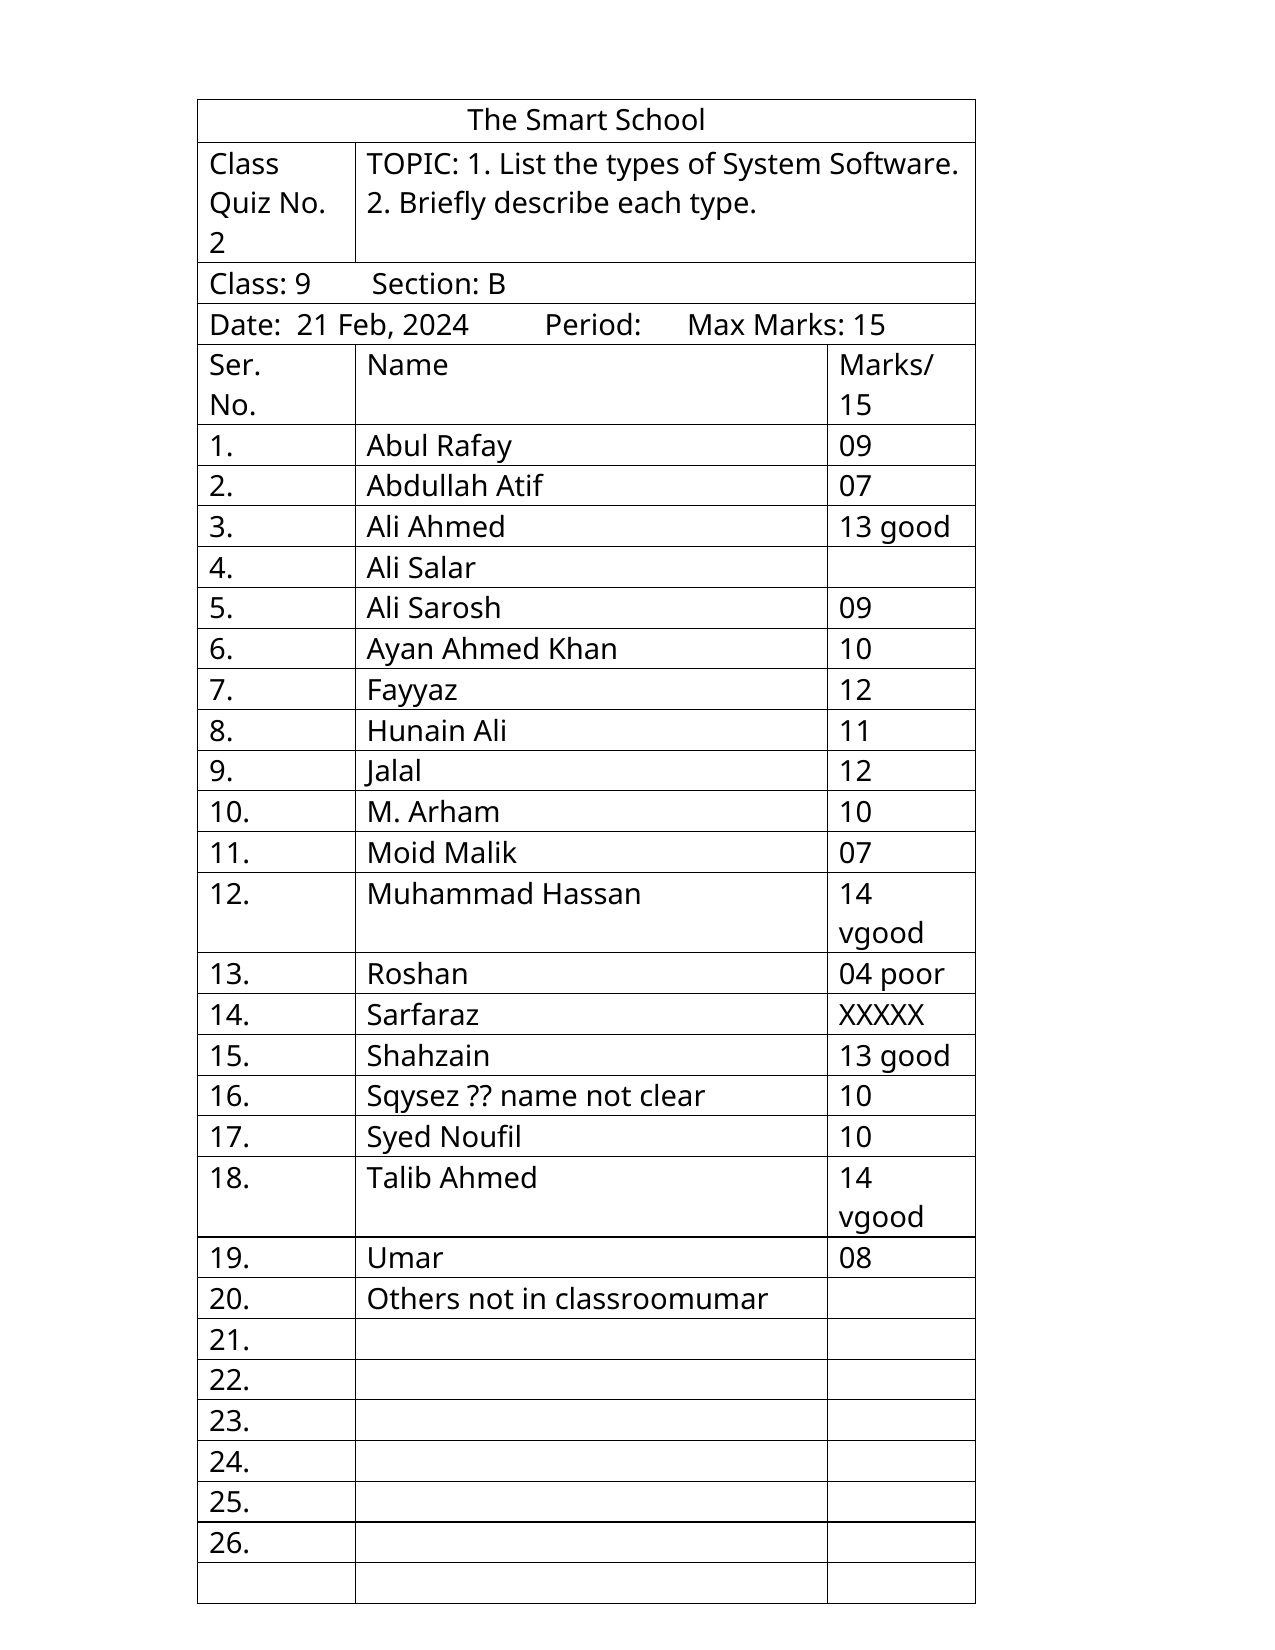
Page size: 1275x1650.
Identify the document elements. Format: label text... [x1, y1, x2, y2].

table_cell 09 [828, 588, 975, 627]
table_cell [828, 547, 975, 587]
table_cell XXXXX [828, 994, 975, 1034]
table_cell Talib Ahmed [356, 1157, 827, 1236]
table_cell [356, 1441, 827, 1481]
table_cell 13 good [828, 506, 975, 546]
table_cell [828, 1319, 975, 1358]
table_cell [828, 1482, 975, 1521]
table_cell 08 [828, 1238, 975, 1277]
table_cell [828, 1278, 975, 1318]
table_cell 07 [828, 466, 975, 505]
table_cell TOPIC: 1. List the types of System Software. 2. Briefly describe each type. [356, 143, 975, 262]
table_cell 10 [828, 1076, 975, 1115]
table_cell 12 [828, 669, 975, 709]
table_cell 11. [198, 832, 355, 872]
table_header The Smart School [198, 100, 975, 142]
table_cell 20. [198, 1278, 355, 1318]
table_cell 6. [198, 629, 355, 668]
table_cell [828, 1523, 975, 1562]
table_cell 19. [198, 1238, 355, 1277]
table_cell 10. [198, 791, 355, 831]
table_cell 13 good [828, 1035, 975, 1074]
table_cell Marks/15 [828, 345, 975, 424]
table_cell Hunain Ali [356, 710, 827, 750]
table_cell 07 [828, 832, 975, 872]
table_cell 14. [198, 994, 355, 1034]
table_cell Abul Rafay [356, 425, 827, 464]
table_cell 1. [198, 425, 355, 464]
table_cell 14 vgood [828, 1157, 975, 1236]
table_cell [828, 1360, 975, 1399]
table_cell Umar [356, 1238, 827, 1277]
table_cell Shahzain [356, 1035, 827, 1074]
table_cell 21. [198, 1319, 355, 1358]
table_cell 14 vgood [828, 873, 975, 952]
table_cell Ali Sarosh [356, 588, 827, 627]
table_cell [198, 1563, 355, 1603]
table_cell Name [356, 345, 827, 424]
table_cell 12 [828, 751, 975, 790]
table_cell Date: 21 Feb, 2024 Period: Max Marks: 15 [198, 304, 975, 343]
table_cell 15. [198, 1035, 355, 1074]
table_cell 23. [198, 1400, 355, 1440]
table_cell Roshan [356, 953, 827, 993]
table_cell Moid Malik [356, 832, 827, 872]
table_cell 4. [198, 547, 355, 587]
table_cell Ali Ahmed [356, 506, 827, 546]
table_cell Muhammad Hassan [356, 873, 827, 952]
table_cell 12. [198, 873, 355, 952]
table_cell Abdullah Atif [356, 466, 827, 505]
table_cell Others not in classroomumar [356, 1278, 827, 1318]
table_cell [828, 1563, 975, 1603]
table_cell [828, 1400, 975, 1440]
table_cell Syed Noufil [356, 1116, 827, 1156]
table_cell Sarfaraz [356, 994, 827, 1034]
table_cell Class Quiz No. 2 [198, 143, 355, 262]
table_cell 10 [828, 629, 975, 668]
table_cell 13. [198, 953, 355, 993]
table_cell [356, 1360, 827, 1399]
table_cell 2. [198, 466, 355, 505]
table_cell [356, 1400, 827, 1440]
table_cell Ser. No. [198, 345, 355, 424]
table_cell [356, 1319, 827, 1358]
table_cell 7. [198, 669, 355, 709]
table_cell 24. [198, 1441, 355, 1481]
table_cell 16. [198, 1076, 355, 1115]
table_cell [828, 1441, 975, 1481]
table_cell M. Arham [356, 791, 827, 831]
table_cell 10 [828, 791, 975, 831]
table_cell [356, 1482, 827, 1521]
table_cell 9. [198, 751, 355, 790]
table_cell [356, 1523, 827, 1562]
table_cell Ayan Ahmed Khan [356, 629, 827, 668]
table_cell Sqysez ?? name not clear [356, 1076, 827, 1115]
table_cell 26. [198, 1523, 355, 1562]
table_cell Class: 9 Section: B [198, 263, 975, 303]
table_cell 8. [198, 710, 355, 750]
table_cell 10 [828, 1116, 975, 1156]
table_cell 22. [198, 1360, 355, 1399]
table_cell Jalal [356, 751, 827, 790]
table_cell 25. [198, 1482, 355, 1521]
table_cell [356, 1563, 827, 1603]
table_cell 09 [828, 425, 975, 464]
table_cell 18. [198, 1157, 355, 1236]
table_cell 17. [198, 1116, 355, 1156]
table_cell Fayyaz [356, 669, 827, 709]
table_cell 04 poor [828, 953, 975, 993]
table_cell 11 [828, 710, 975, 750]
table_cell Ali Salar [356, 547, 827, 587]
table_cell 5. [198, 588, 355, 627]
table_cell 3. [198, 506, 355, 546]
